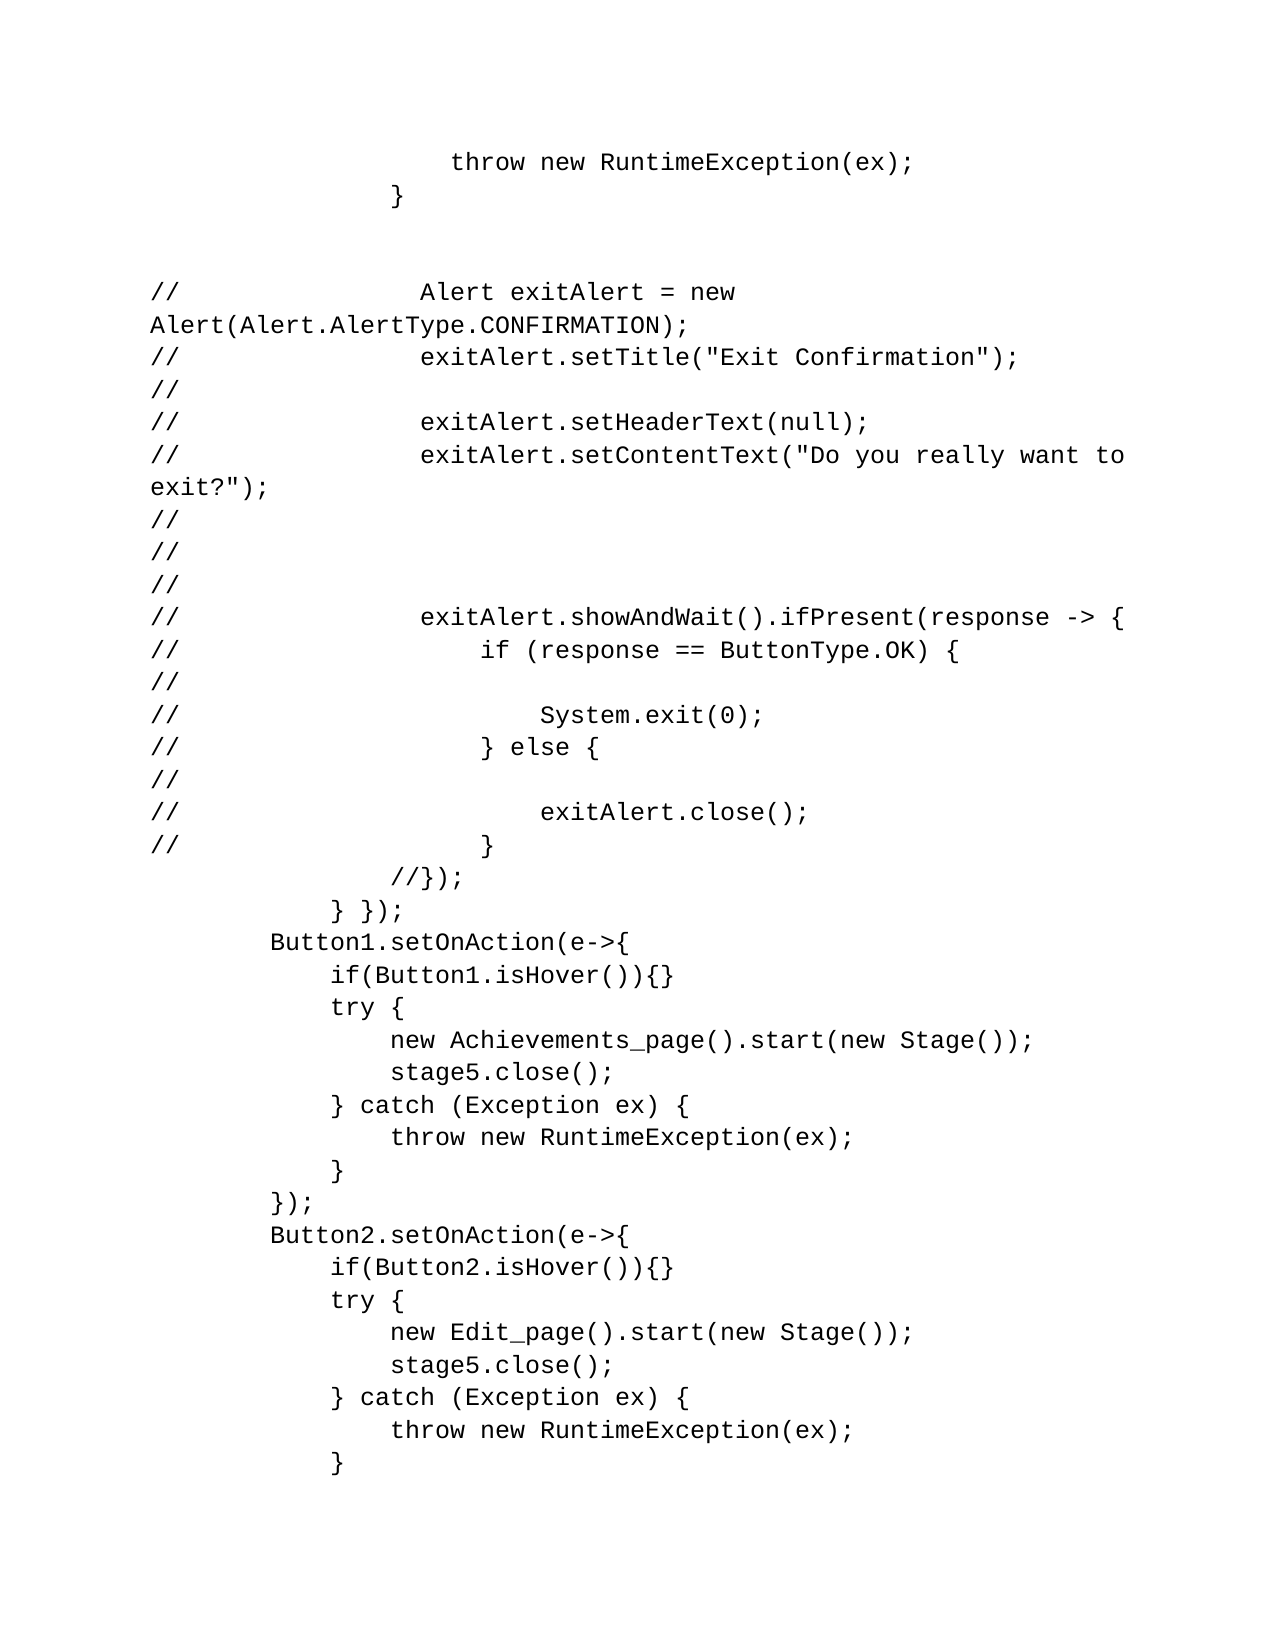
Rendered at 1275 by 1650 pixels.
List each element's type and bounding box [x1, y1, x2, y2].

text [150, 150, 1125, 1478]
